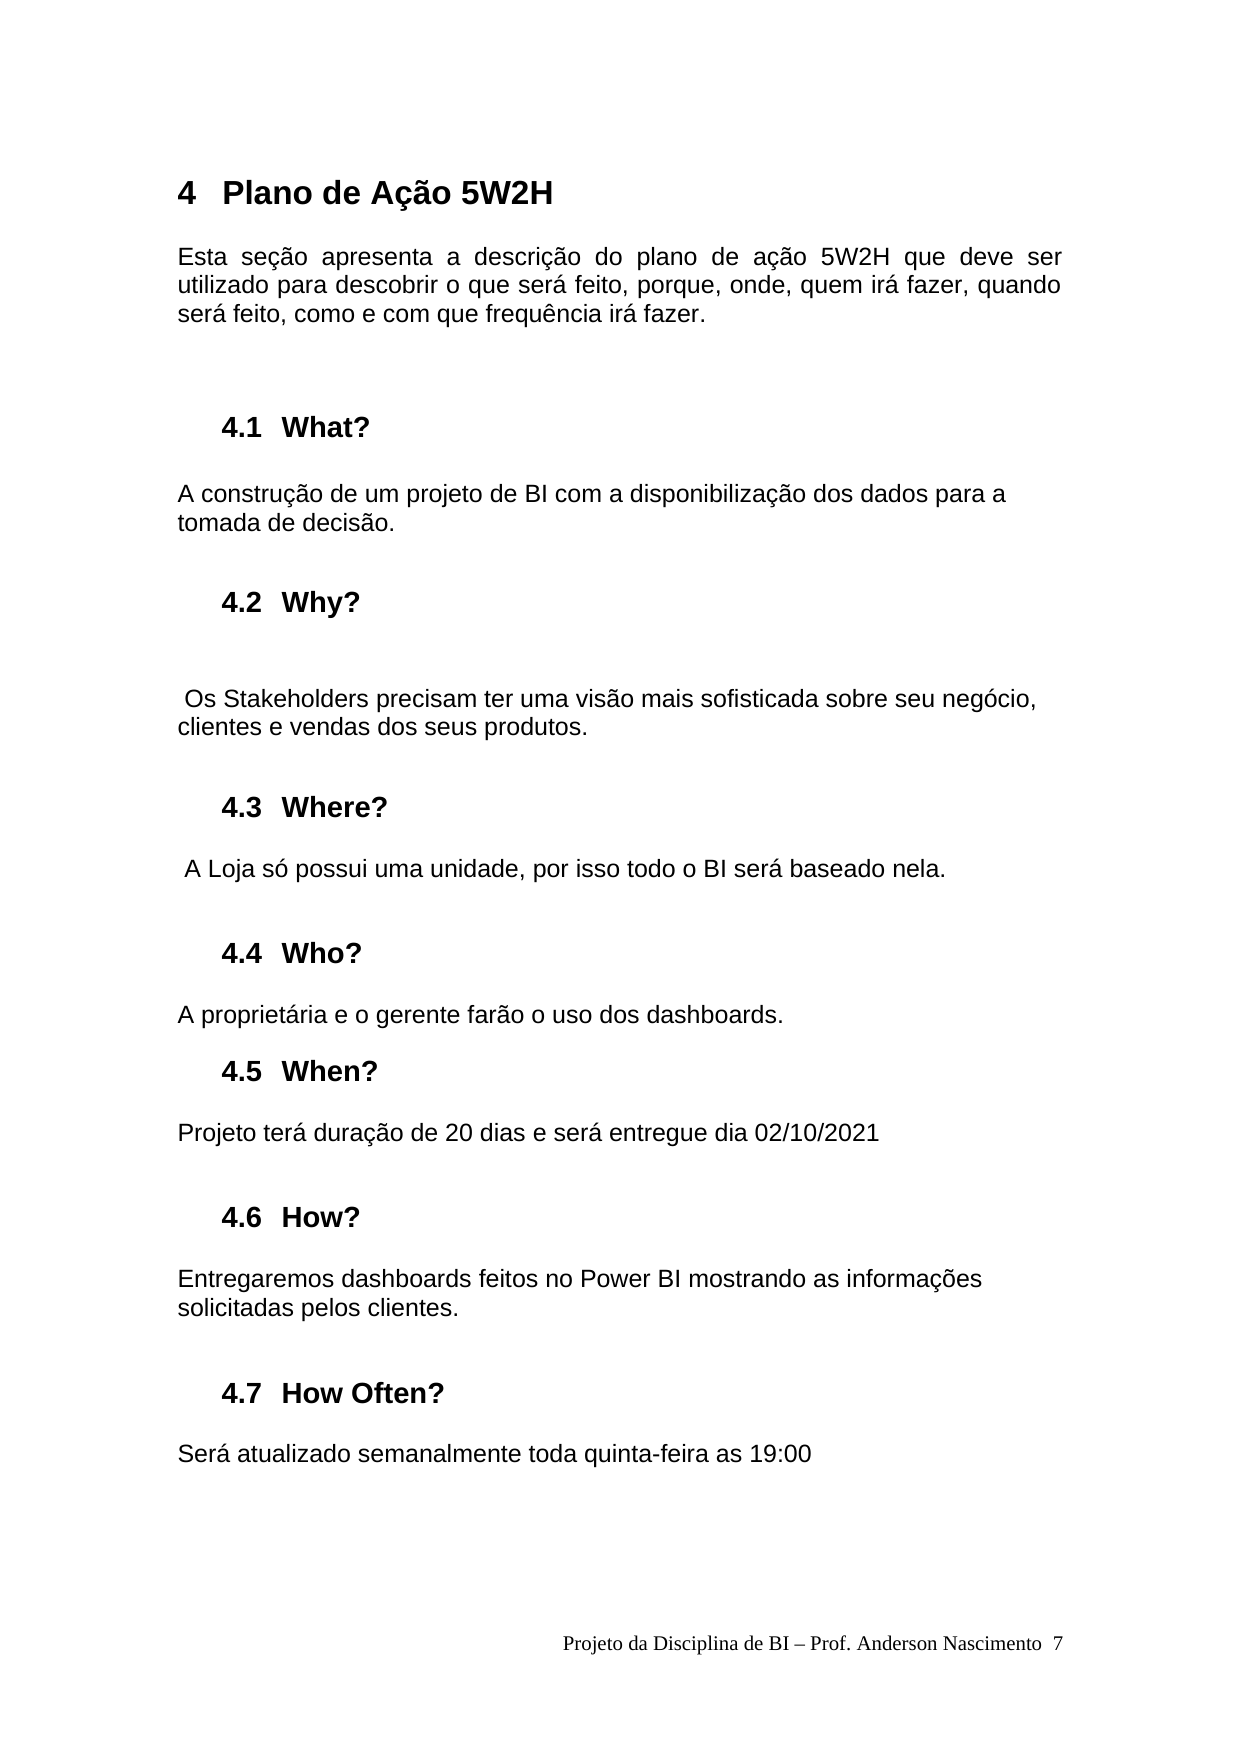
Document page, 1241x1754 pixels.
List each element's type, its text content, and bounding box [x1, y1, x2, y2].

text A construção de um projeto de BI com a disponibilização dos dados para a tomada de decisão. [177, 479, 1063, 536]
list What? [221, 410, 1063, 444]
list How? [221, 1201, 1063, 1234]
text Entregaremos dashboards feitos no Power BI mostrando as informações solicitadas pelos clientes. [177, 1264, 1063, 1322]
text Esta seção apresenta a descrição do plano de ação 5W2H que deve ser utilizado para descobrir o que será feito, porque, onde, quem irá fazer, quando será feito, como e com que frequência irá fazer. [177, 241, 1063, 328]
text A proprietária e o gerente farão o uso dos dashboards. [177, 1000, 1063, 1029]
list Plano de Ação 5W2H [177, 173, 1063, 211]
text Projeto terá duração de 20 dias e será entregue dia 02/10/2021 [177, 1118, 1063, 1147]
text Será atualizado semanalmente toda quinta-feira as 19:00 [177, 1439, 1063, 1468]
text A Loja só possui uma unidade, por isso todo o BI será baseado nela. [177, 854, 1063, 883]
list Where? [221, 790, 1063, 824]
text Os Stakeholders precisam ter uma visão mais sofisticada sobre seu negócio, clientes e vendas dos seus produtos. [177, 684, 1063, 741]
list How Often? [221, 1376, 1063, 1409]
list When? [221, 1054, 1063, 1088]
list Why? [221, 585, 1063, 619]
list Who? [221, 937, 1063, 970]
